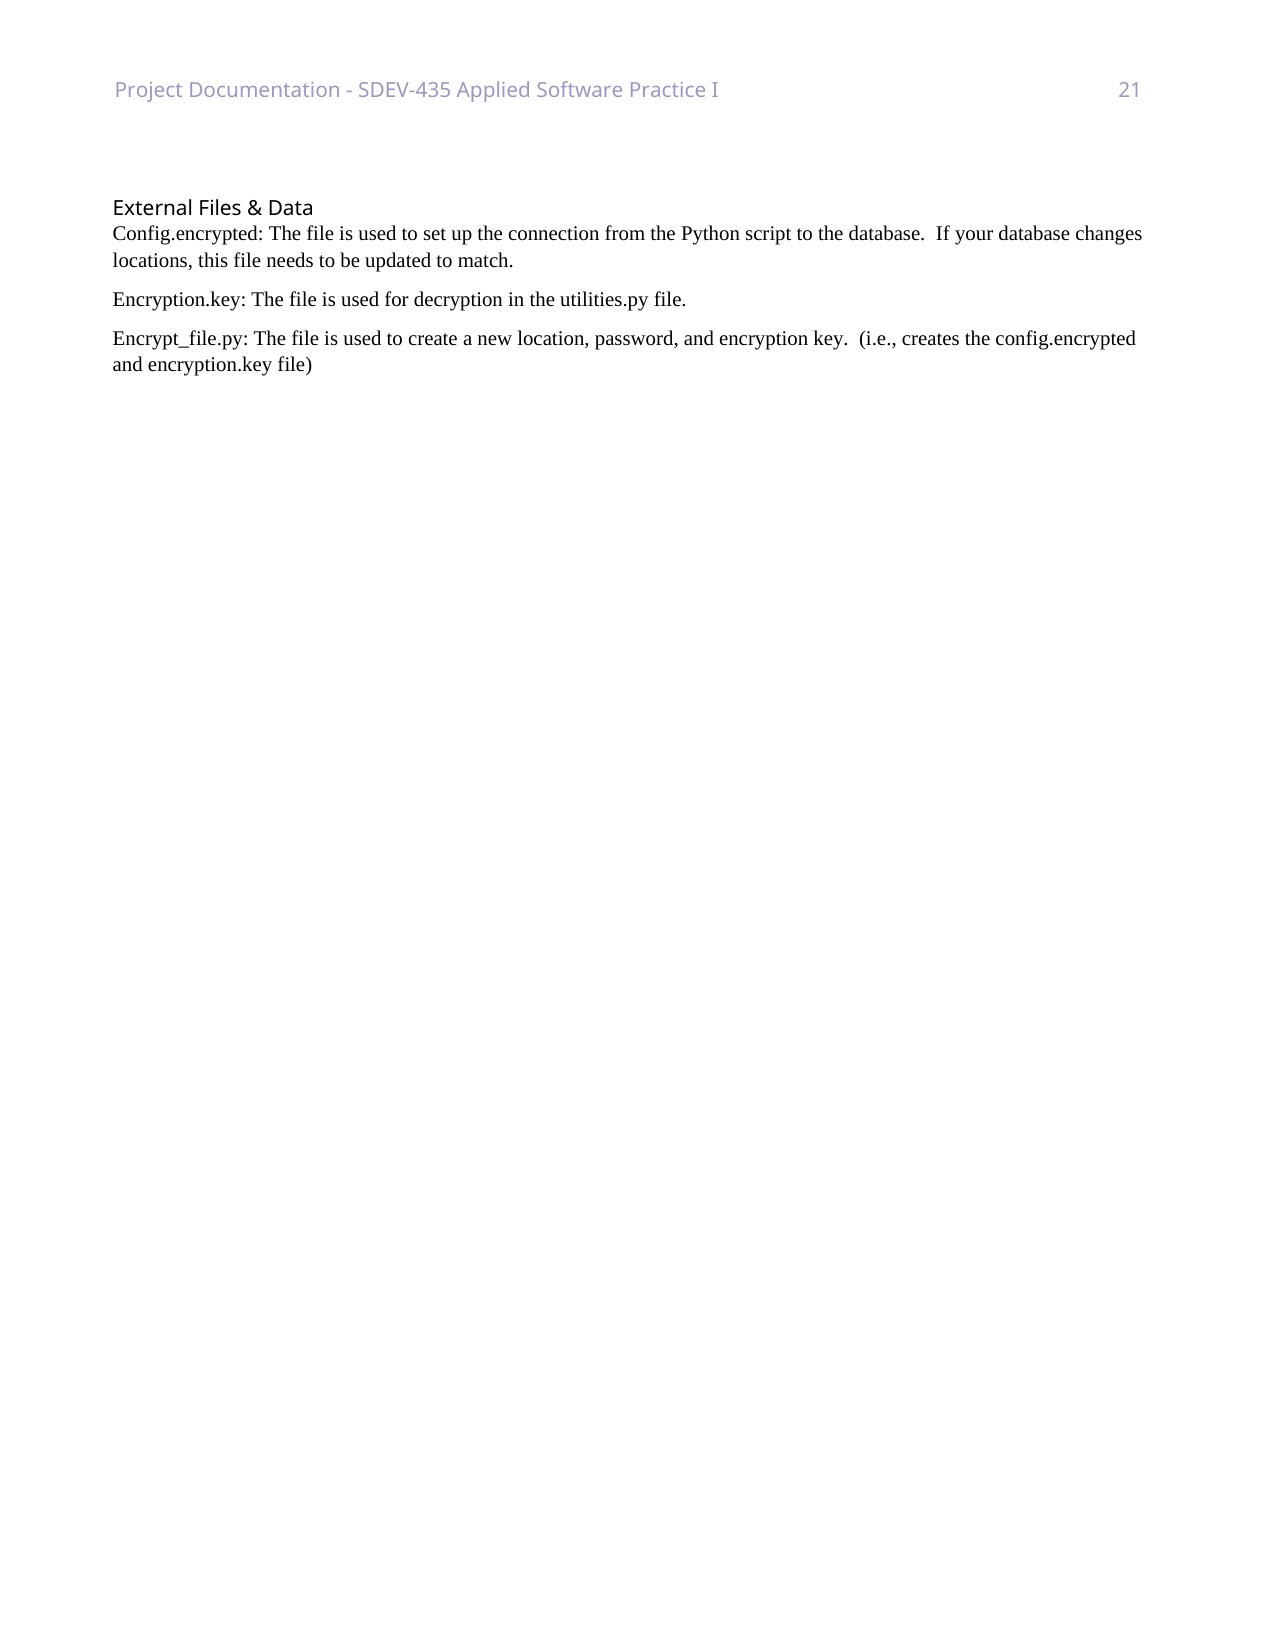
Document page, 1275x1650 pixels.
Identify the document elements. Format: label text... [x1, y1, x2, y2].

text Config.encrypted: The file is used to set up the connection from the Python script to the database. If your database changes locations, this file needs to be updated to match. [112, 221, 1162, 272]
text Encrypt_file.py: The file is used to create a new location, password, and encryption key. (i.e., creates the config.encrypted and encryption.key file) [112, 325, 1162, 376]
text Encryption.key: The file is used for decryption in the utilities.py file. [112, 286, 1162, 311]
